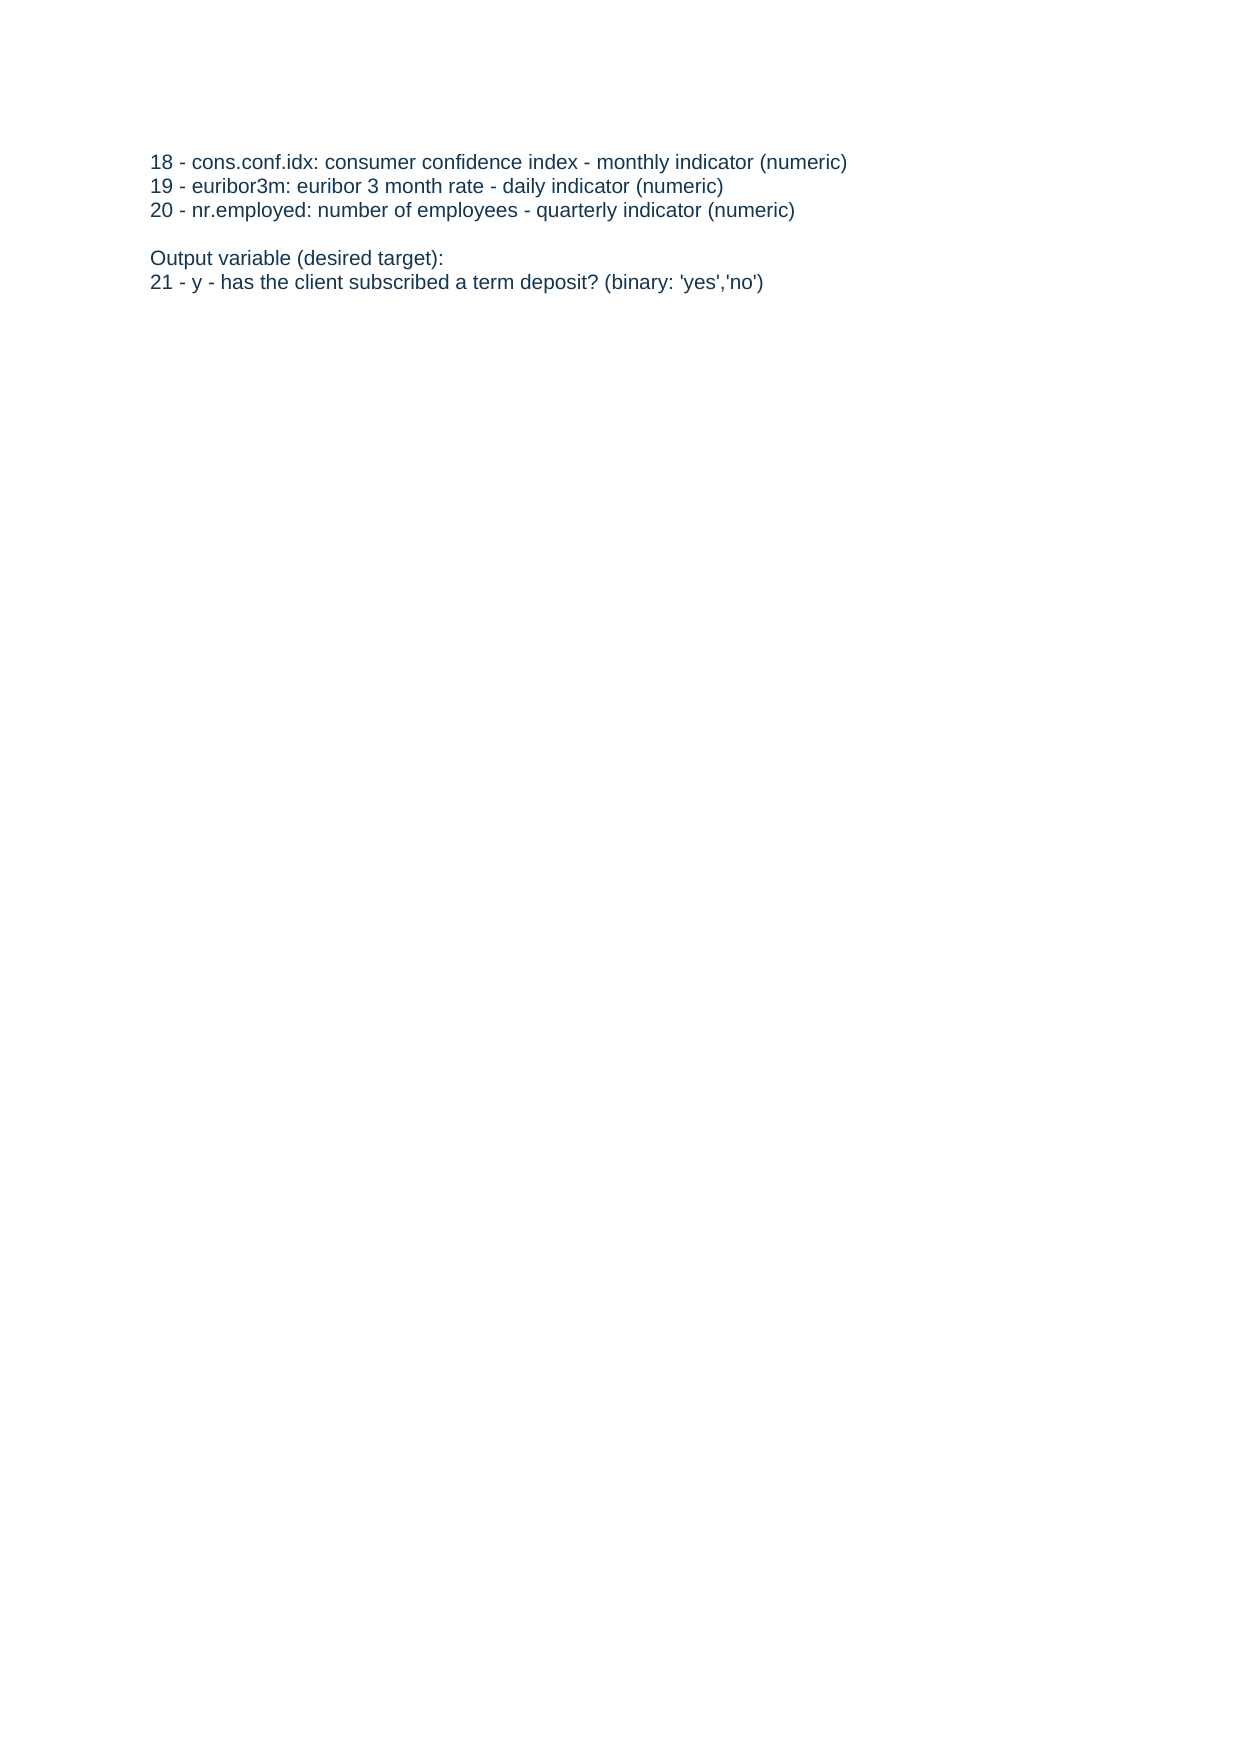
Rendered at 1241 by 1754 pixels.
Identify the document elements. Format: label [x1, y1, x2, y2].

text [150, 150, 1090, 294]
